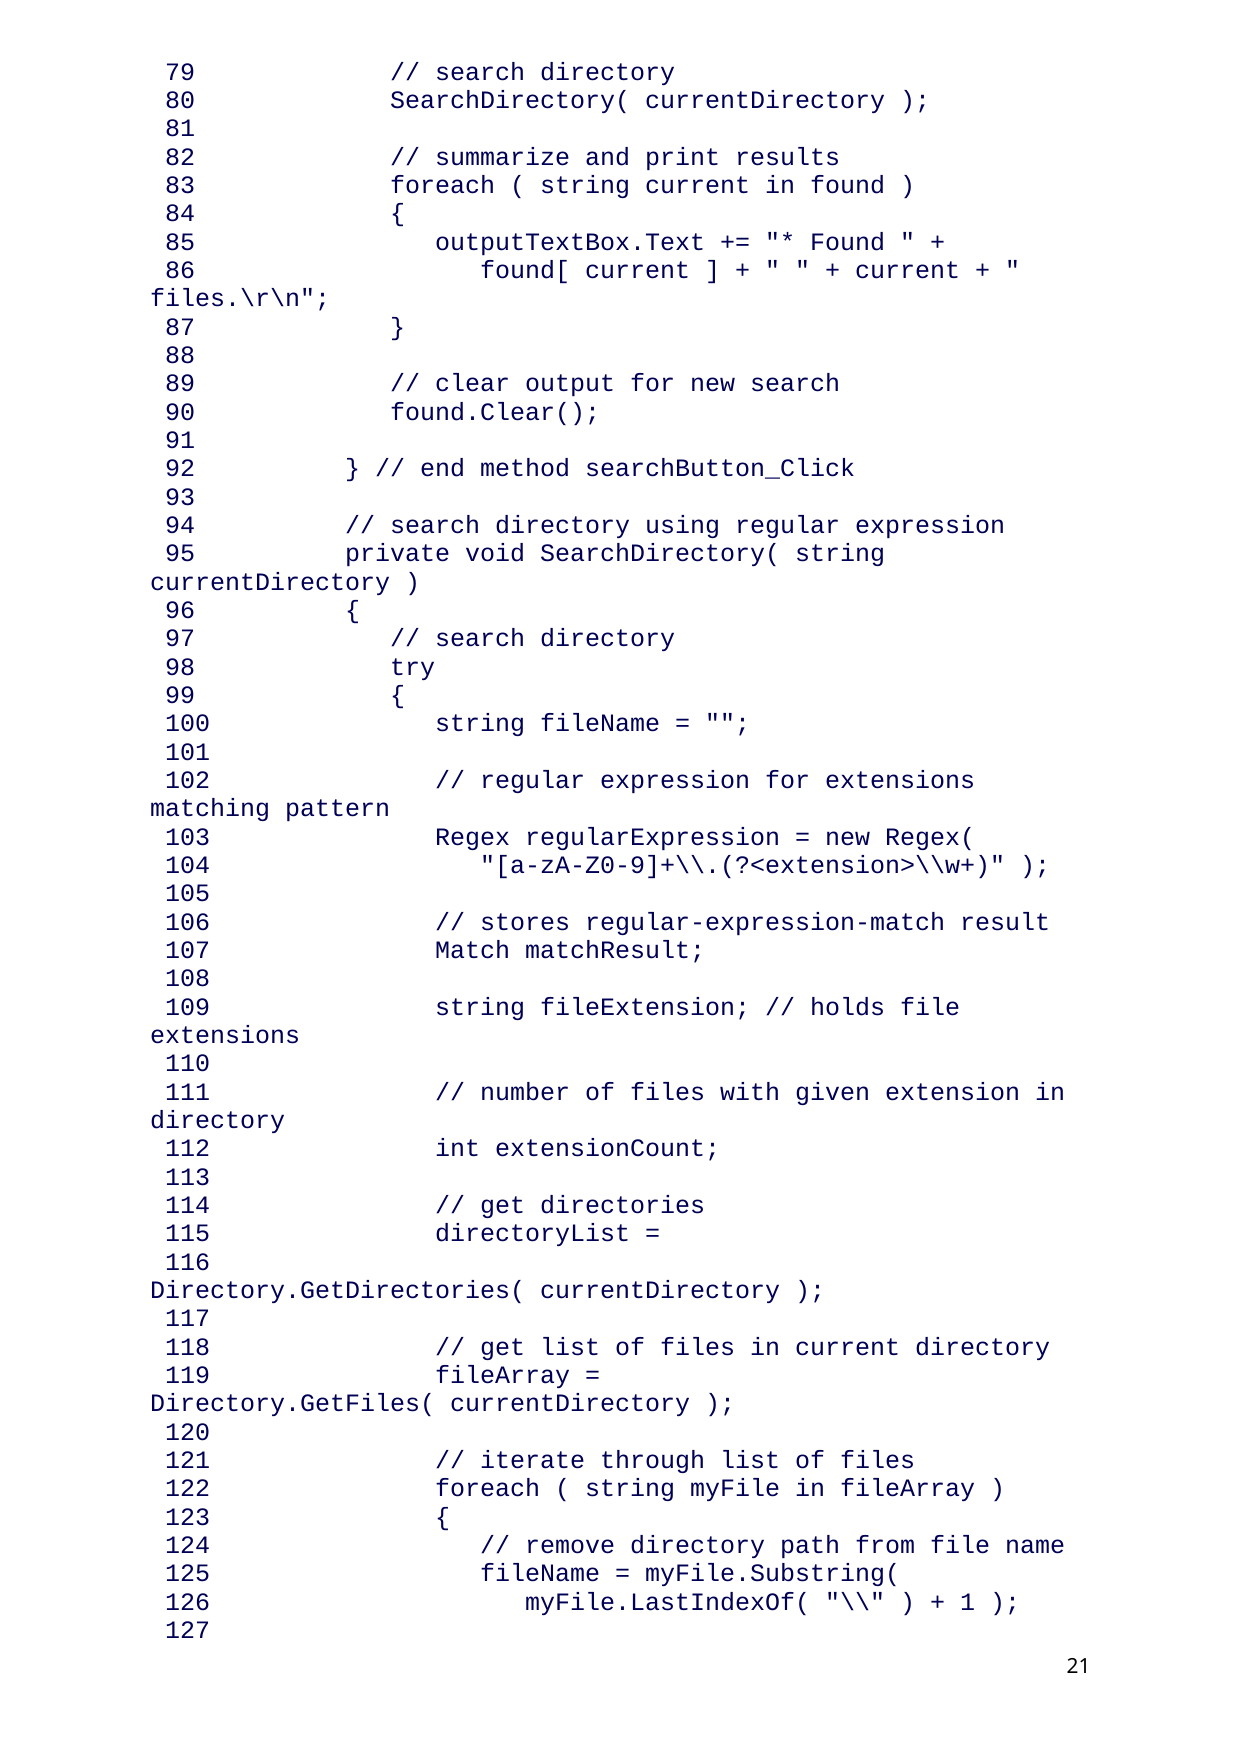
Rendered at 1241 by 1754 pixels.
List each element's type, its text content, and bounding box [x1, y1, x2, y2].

text 79 // search directory 80 SearchDirectory( currentDirectory ); 81 82 // summarize and print results 83 foreach ( string current in found ) 84 { 85 outputTextBox.Text += "* Found " + 86 found[ current ] + " " + current + " files.\r\n"; 87 } 88 89 // clear output for new search 90 found.Clear(); 91 92 } // end method searchButton_Click 93 94 // search directory using regular expression 95 private void SearchDirectory( string currentDirectory ) 96 { 97 // search directory 98 try 99 { 100 string fileName = ""; 101 102 // regular expression for extensions matching pattern 103 Regex regularExpression = new Regex( 104 "[a-zA-Z0-9]+\\.(?<extension>\\w+)" ); 105 106 // stores regular-expression-match result 107 Match matchResult; 108 109 string fileExtension; // holds file extensions 110 111 // number of files with given extension in directory 112 int extensionCount; 113 114 // get directories 115 directoryList = 116 Directory.GetDirectories( currentDirectory ); 117 118 // get list of files in current directory 119 fileArray = Directory.GetFiles( currentDirectory ); 120 121 // iterate through list of files 122 foreach ( string myFile in fileArray ) 123 { 124 // remove directory path from file name 125 fileName = myFile.Substring( 126 myFile.LastIndexOf( "\\" ) + 1 ); 127 [150, 59, 1090, 1646]
